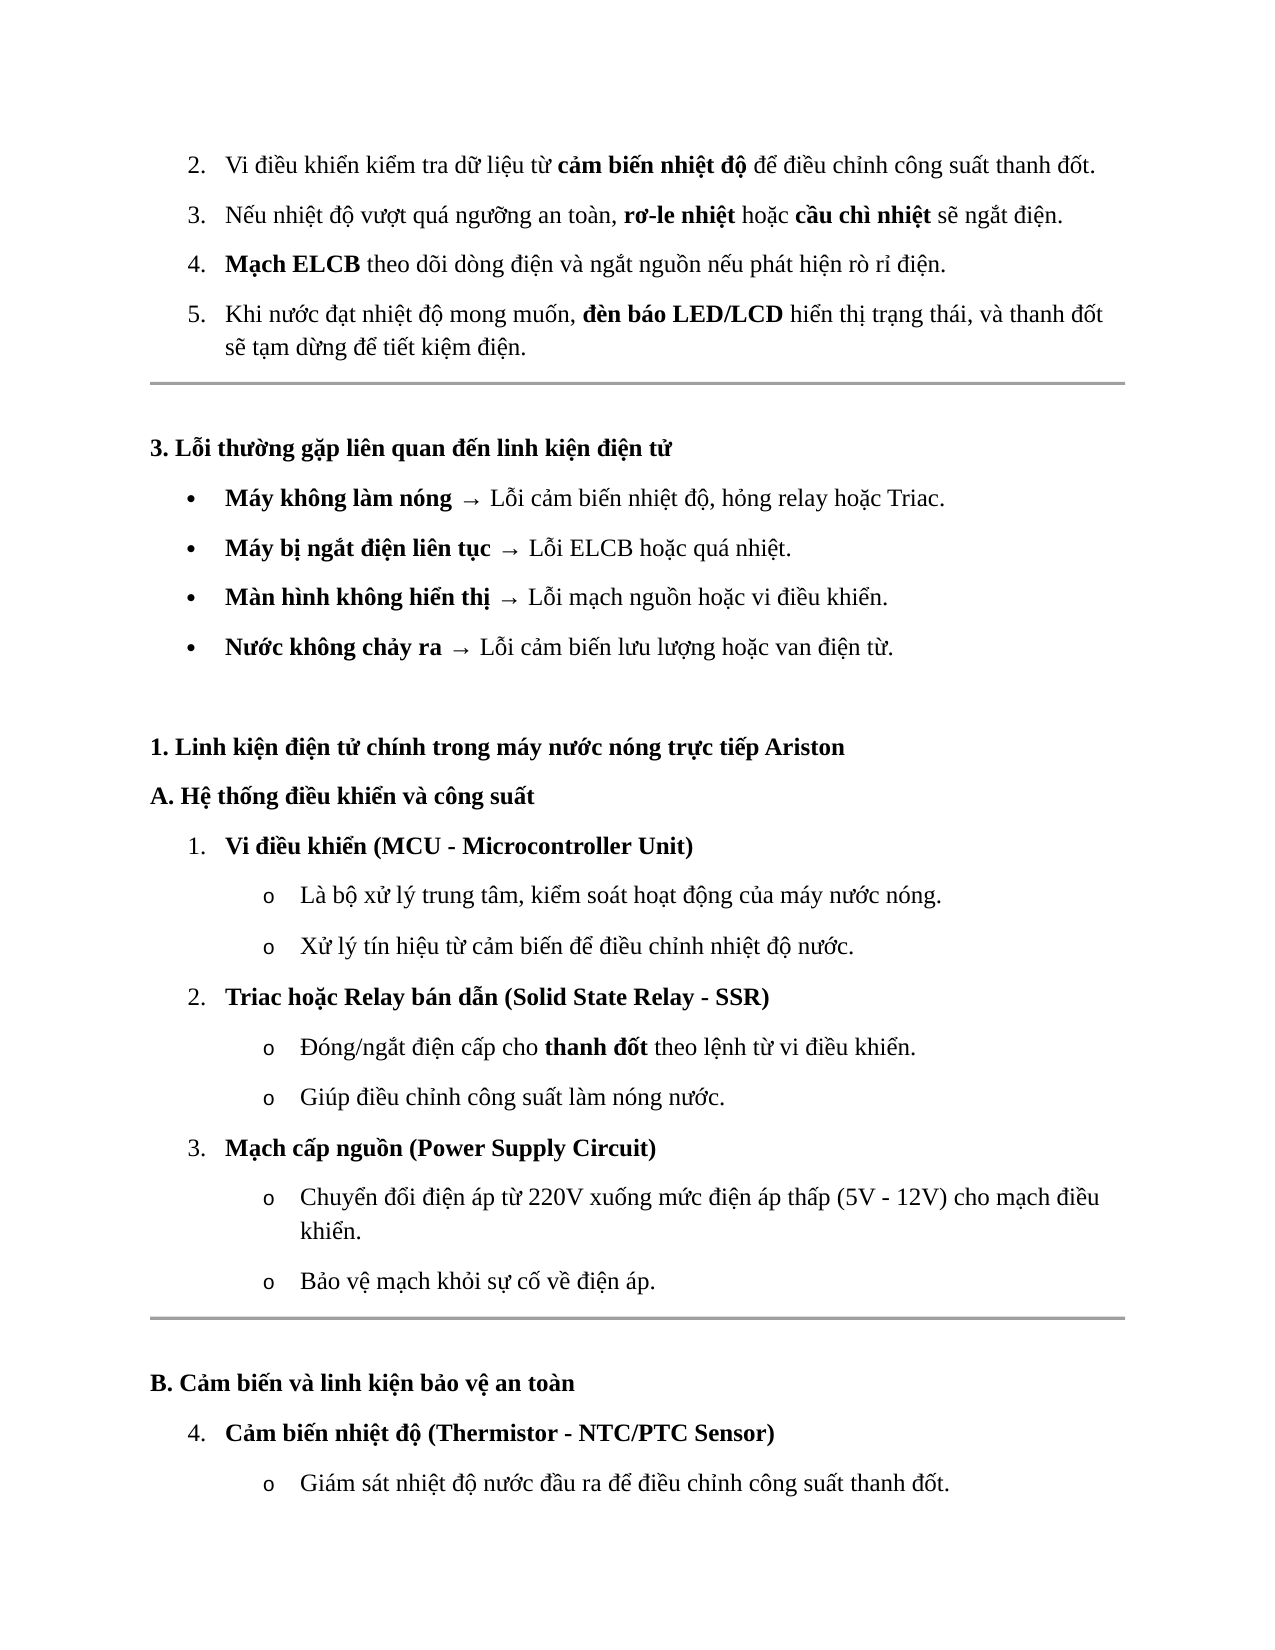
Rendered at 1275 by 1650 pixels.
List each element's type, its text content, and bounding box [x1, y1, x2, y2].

list Nếu nhiệt độ vượt quá ngưỡng an toàn, rơ-le nhiệt hoặc cầu chì nhiệt sẽ ngắt điện. [187, 200, 1125, 228]
list Vi điều khiển kiểm tra dữ liệu từ cảm biến nhiệt độ để điều chỉnh công suất thanh đốt. [187, 150, 1125, 179]
list Là bộ xử lý trung tâm, kiểm soát hoạt động của máy nước nóng. [262, 881, 1125, 910]
list Nước không chảy ra → Lỗi cảm biến lưu lượng hoặc van điện từ. [187, 632, 1125, 661]
list Mạch cấp nguồn (Power Supply Circuit) [187, 1133, 1125, 1162]
list Chuyển đổi điện áp từ 220V xuống mức điện áp thấp (5V - 12V) cho mạch điều khiển. [262, 1182, 1125, 1245]
list Máy không làm nóng → Lỗi cảm biến nhiệt độ, hỏng relay hoặc Triac. [187, 483, 1125, 512]
text 1. Linh kiện điện tử chính trong máy nước nóng trực tiếp Ariston [150, 732, 1125, 760]
list Vi điều khiển (MCU - Microcontroller Unit) [187, 831, 1125, 860]
list Xử lý tín hiệu từ cảm biến để điều chỉnh nhiệt độ nước. [262, 931, 1125, 961]
list Giúp điều chỉnh công suất làm nóng nước. [262, 1082, 1125, 1112]
list Cảm biến nhiệt độ (Thermistor - NTC/PTC Sensor) [187, 1418, 1125, 1447]
list Đóng/ngắt điện cấp cho thanh đốt theo lệnh từ vi điều khiển. [262, 1032, 1125, 1061]
text 3. Lỗi thường gặp liên quan đến linh kiện điện tử [150, 433, 1125, 462]
list Mạch ELCB theo dõi dòng điện và ngắt nguồn nếu phát hiện rò rỉ điện. [187, 249, 1125, 278]
text B. Cảm biến và linh kiện bảo vệ an toàn [150, 1368, 1125, 1397]
text A. Hệ thống điều khiển và công suất [150, 781, 1125, 810]
list Bảo vệ mạch khỏi sự cố về điện áp. [262, 1266, 1125, 1296]
list Triac hoặc Relay bán dẫn (Solid State Relay - SSR) [187, 982, 1125, 1011]
list Khi nước đạt nhiệt độ mong muốn, đèn báo LED/LCD hiển thị trạng thái, và thanh đốt sẽ tạm dừng để tiết kiệm điện. [187, 299, 1125, 361]
list Máy bị ngắt điện liên tục → Lỗi ELCB hoặc quá nhiệt. [187, 533, 1125, 562]
list Giám sát nhiệt độ nước đầu ra để điều chỉnh công suất thanh đốt. [262, 1468, 1125, 1497]
list Màn hình không hiển thị → Lỗi mạch nguồn hoặc vi điều khiển. [187, 582, 1125, 611]
